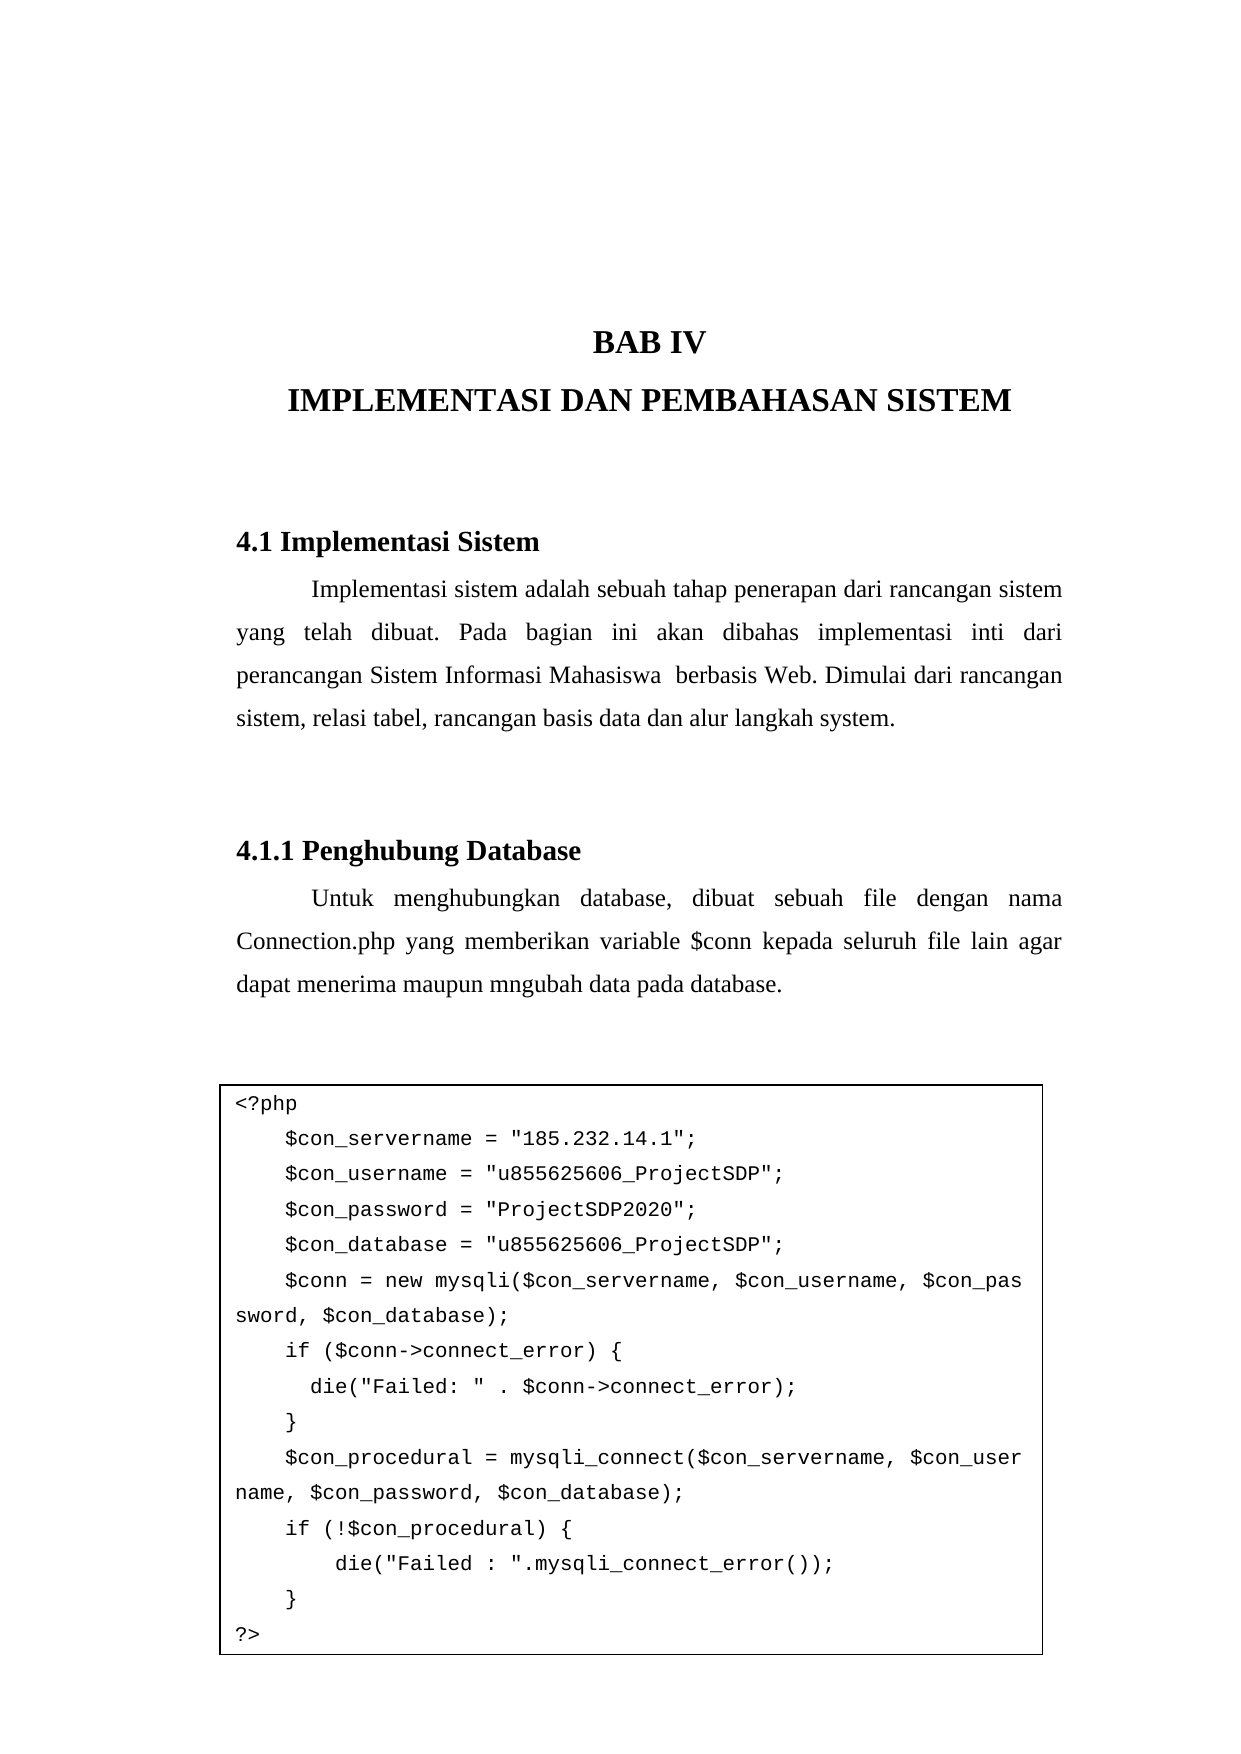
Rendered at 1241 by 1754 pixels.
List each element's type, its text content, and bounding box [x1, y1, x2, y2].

text 4.1 Implementasi Sistem [236, 524, 1063, 557]
text Untuk menghubungkan database, dibuat sebuah file dengan nama Connection.php yang memberikan variable $conn kepada seluruh file lain agar dapat menerima maupun mngubah data pada database. [236, 883, 1063, 998]
text 4.1.1 Penghubung Database [236, 833, 1063, 866]
text IMPLEMENTASI DAN PEMBAHASAN SISTEM [236, 380, 1063, 418]
text Implementasi sistem adalah sebuah tahap penerapan dari rancangan sistem yang telah dibuat. Pada bagian ini akan dibahas implementasi inti dari perancangan Sistem Informasi Mahasiswa berbasis Web. Dimulai dari rancangan sistem, relasi tabel, rancangan basis data dan alur langkah system. [236, 574, 1063, 732]
text BAB IV [236, 322, 1063, 361]
